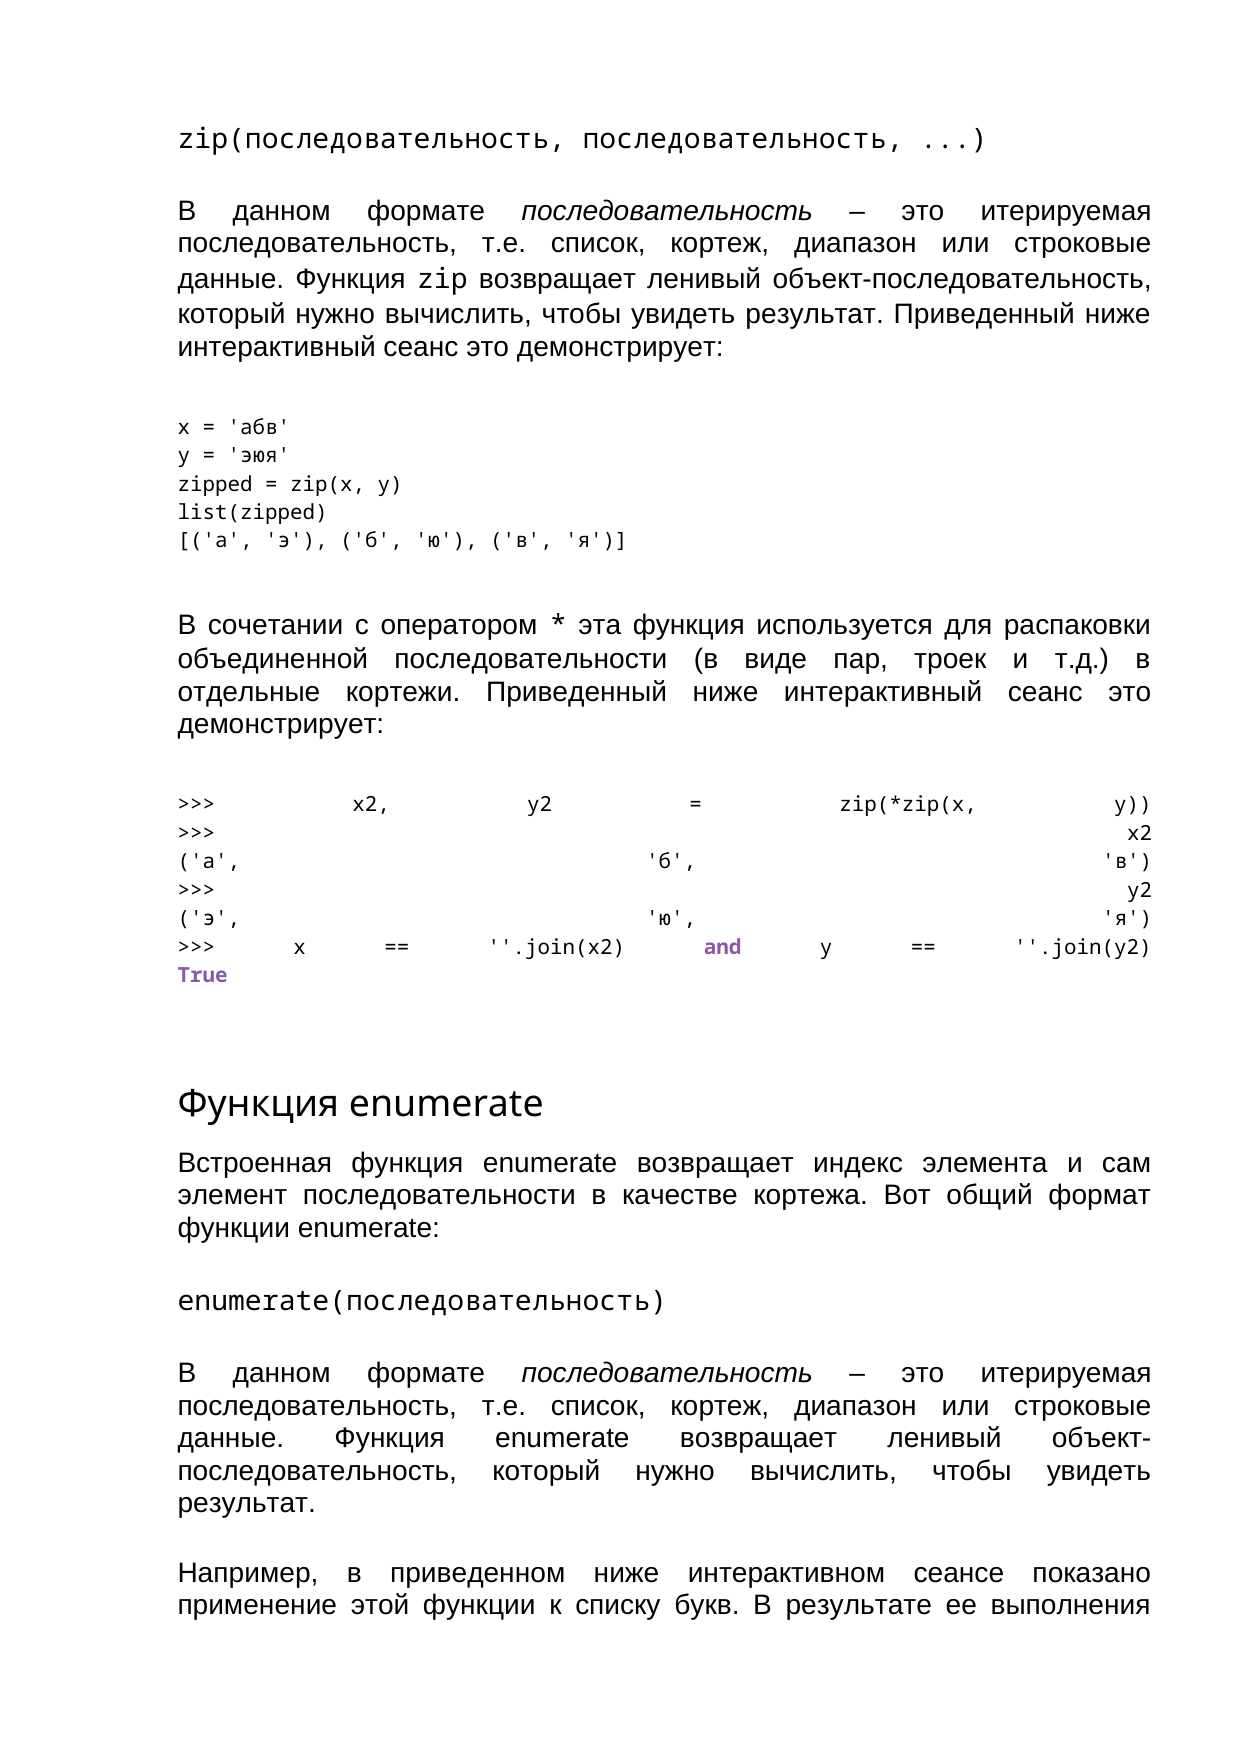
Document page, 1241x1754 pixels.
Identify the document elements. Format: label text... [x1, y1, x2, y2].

text В данном формате последовательность – это итерируемая последовательность, т.е. список, кортеж, диапазон или строковые данные. Функция zip возвращает ленивый объект-последовательность, который нужно вычислить, чтобы увидеть результат. Приведенный ниже интерактивный сеанс это демонстрирует: [177, 194, 1152, 362]
text В сочетании с оператором * эта функция используется для распаковки объединенной последовательности (в виде пар, троек и т.д.) в отдельные кортежи. Приведенный ниже интерактивный сеанс это демонстрирует: [177, 604, 1152, 739]
text enumerate(последовательность) [177, 1281, 1152, 1319]
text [177, 1556, 1152, 1621]
text x = 'абв' y = 'эюя' zipped = zip(x, y) list(zipped) [('а', 'э'), ('б', 'ю'), ('в', 'я')] [177, 412, 1152, 554]
text Встроенная функция enumerate возвращает индекс элемента и сам элемент последовательности в качестве кортежа. Вот общий формат функции enumerate: [177, 1146, 1152, 1243]
text В данном формате последовательность – это итерируемая последовательность, т.е. список, кортеж, диапазон или строковые данные. Функция enumerate возвращает ленивый объект-последовательность, который нужно вычислить, чтобы увидеть результат. [177, 1356, 1152, 1518]
text >>> x2, y2 = zip(*zip(x, y)) >>> x2 ('а', 'б', 'в') >>> y2 ('э', 'ю', 'я') >>> x == ''.join(x2) and y == ''.join(y2) True [177, 789, 1152, 989]
text zip(последовательность, последовательность, ...) [177, 118, 1152, 156]
text Функция enumerate [177, 1076, 1152, 1127]
